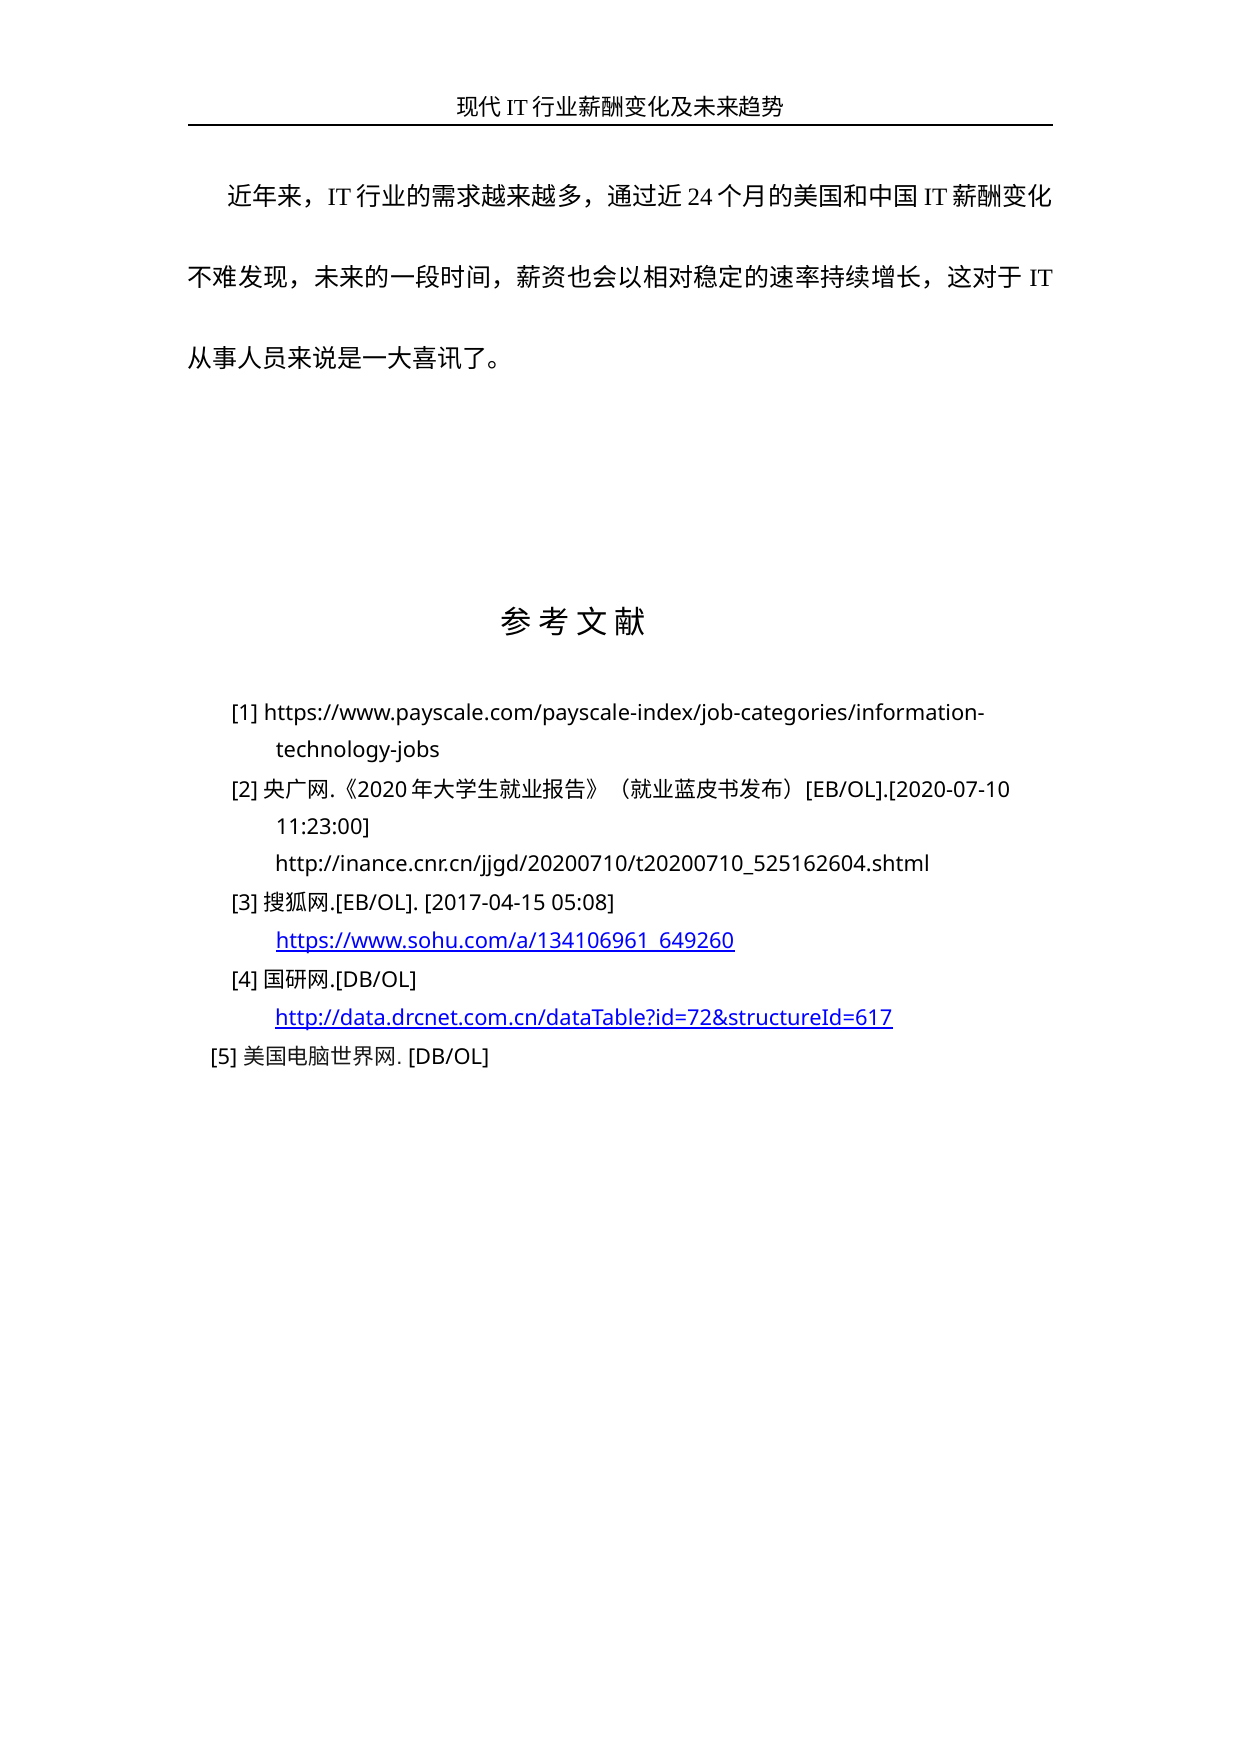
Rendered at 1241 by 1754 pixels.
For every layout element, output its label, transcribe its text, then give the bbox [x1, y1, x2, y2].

text http://data.drcnet.com.cn/dataTable?id=72&structureId=617 [187, 1002, 1053, 1032]
text https://www.sohu.com/a/134106961_649260 [276, 925, 1053, 955]
list https://www.payscale.com/payscale-index/job-categories/information-technology-jobs [231, 697, 1053, 764]
text http://inance.cnr.cn/jjgd/20200710/t20200710_525162604.shtml [187, 848, 1053, 878]
list 央广网.《2020年大学生就业报告》（就业蓝皮书发布）[EB/OL].[2020-07-10 11:23:00] [231, 772, 1053, 841]
list 国研网.[DB/OL] [231, 962, 1053, 994]
text [5] 美国电脑世界网. [DB/OL] [396, 1039, 1053, 1071]
text 参 考 文 献 [187, 597, 1053, 642]
list 搜狐网.[EB/OL]. [2017-04-15 05:08] [231, 885, 1053, 917]
text 近年来，IT行业的需求越来越多，通过近24个月的美国和中国IT薪酬变化不难发现，未来的一段时间，薪资也会以相对稳定的速率持续增长，这对于IT从事人员来说是一大喜讯了。 [187, 162, 1053, 389]
text [5] 美国电脑世界网. [DB/OL] [187, 1039, 243, 1071]
